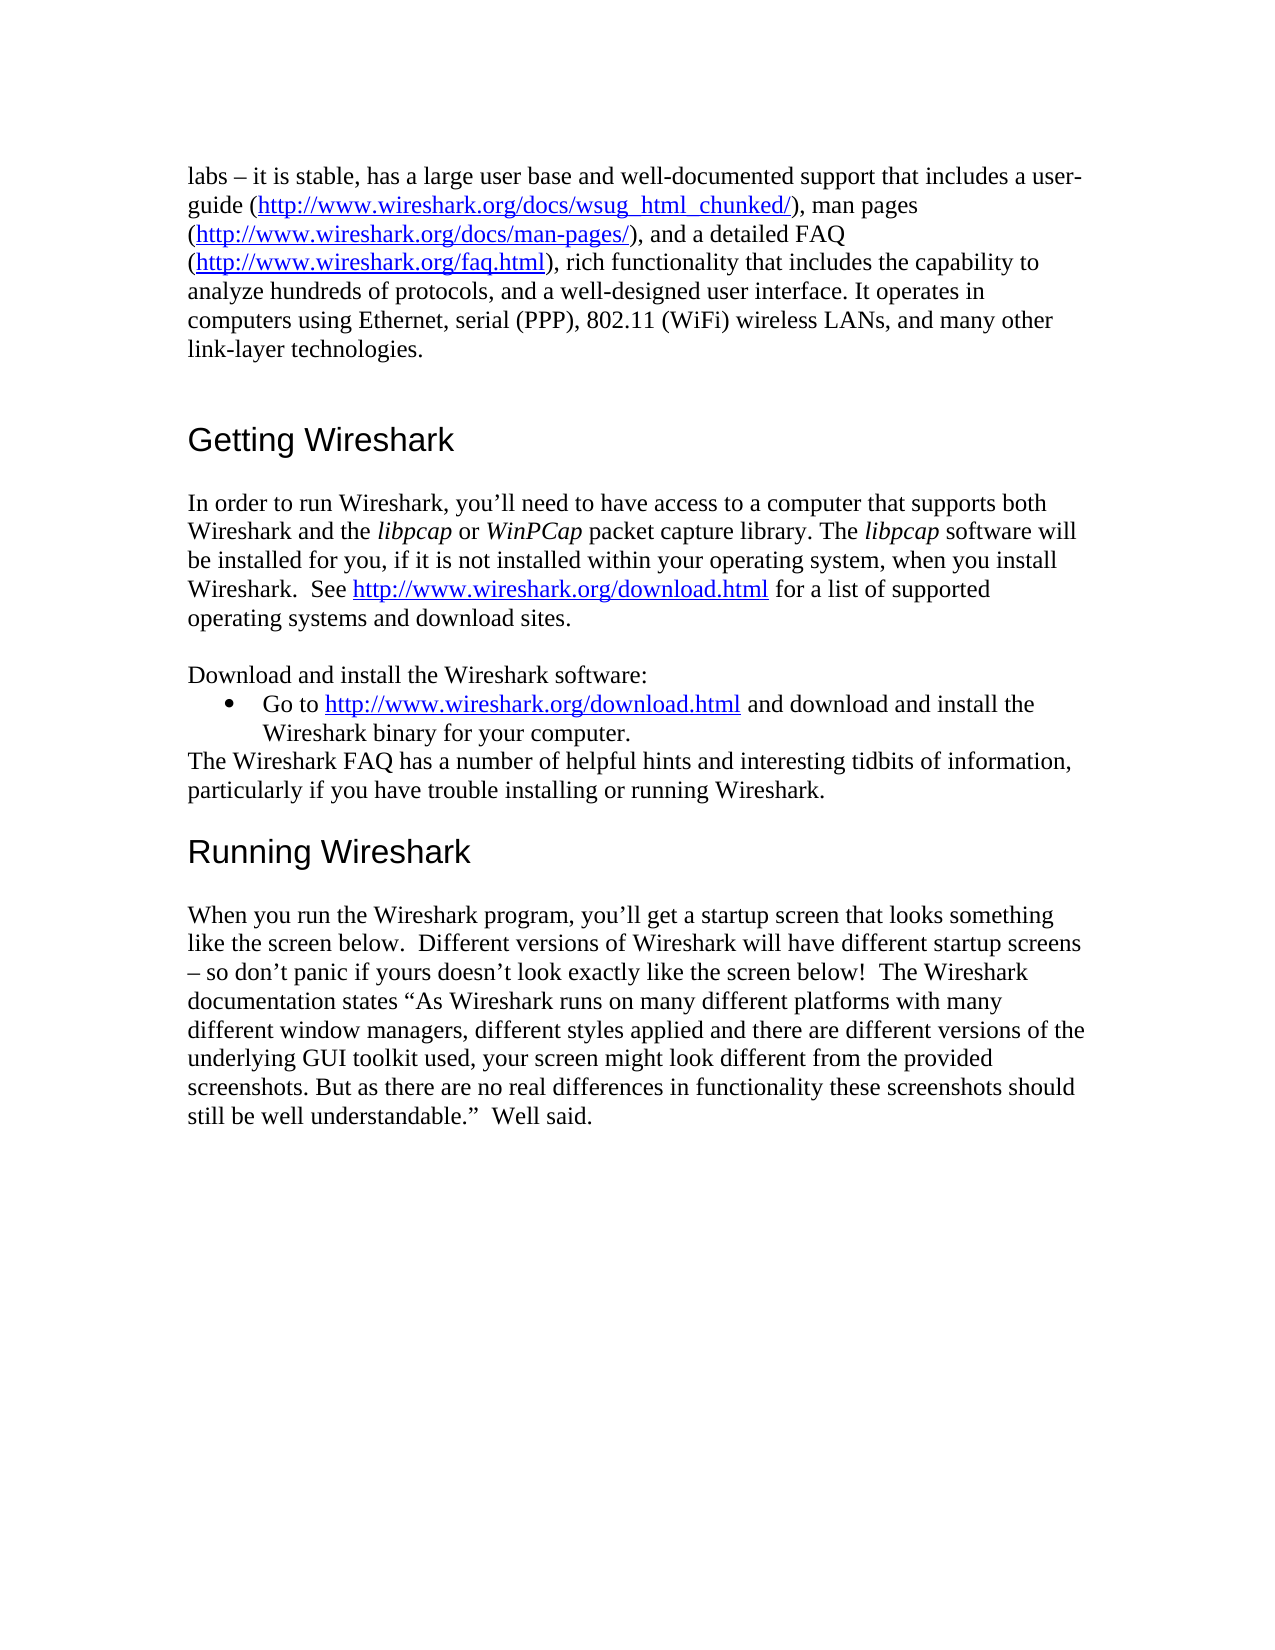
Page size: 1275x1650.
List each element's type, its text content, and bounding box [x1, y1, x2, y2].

text In order to run Wireshark, you’ll need to have access to a computer that supports both Wireshark and the libpcap or WinPCap packet capture library. The libpcap software will be installed for you, if it is not installed within your operating system, when you install Wireshark. See http://www.wireshark.org/download.html for a list of supported operating systems and download sites. [187, 488, 1087, 631]
list Go to http://www.wireshark.org/download.html and download and install the Wireshark binary for your computer. [225, 689, 1087, 746]
text Download and install the Wireshark software: [187, 660, 1087, 689]
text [187, 161, 1087, 362]
text The Wireshark FAQ has a number of helpful hints and interesting tidbits of information, particularly if you have trouble installing or running Wireshark. [187, 746, 1087, 804]
text Getting Wireshark [187, 420, 1087, 459]
text When you run the Wireshark program, you’ll get a startup screen that looks something like the screen below. Different versions of Wireshark will have different startup screens – so don’t panic if yours doesn’t look exactly like the screen below! The Wireshark documentation states “As Wireshark runs on many different platforms with many different window managers, different styles applied and there are different versions of the underlying GUI toolkit used, your screen might look different from the provided screenshots. But as there are no real differences in functionality these screenshots should still be well understandable.” Well said. [187, 900, 1087, 1130]
text Running Wireshark [187, 833, 1087, 871]
